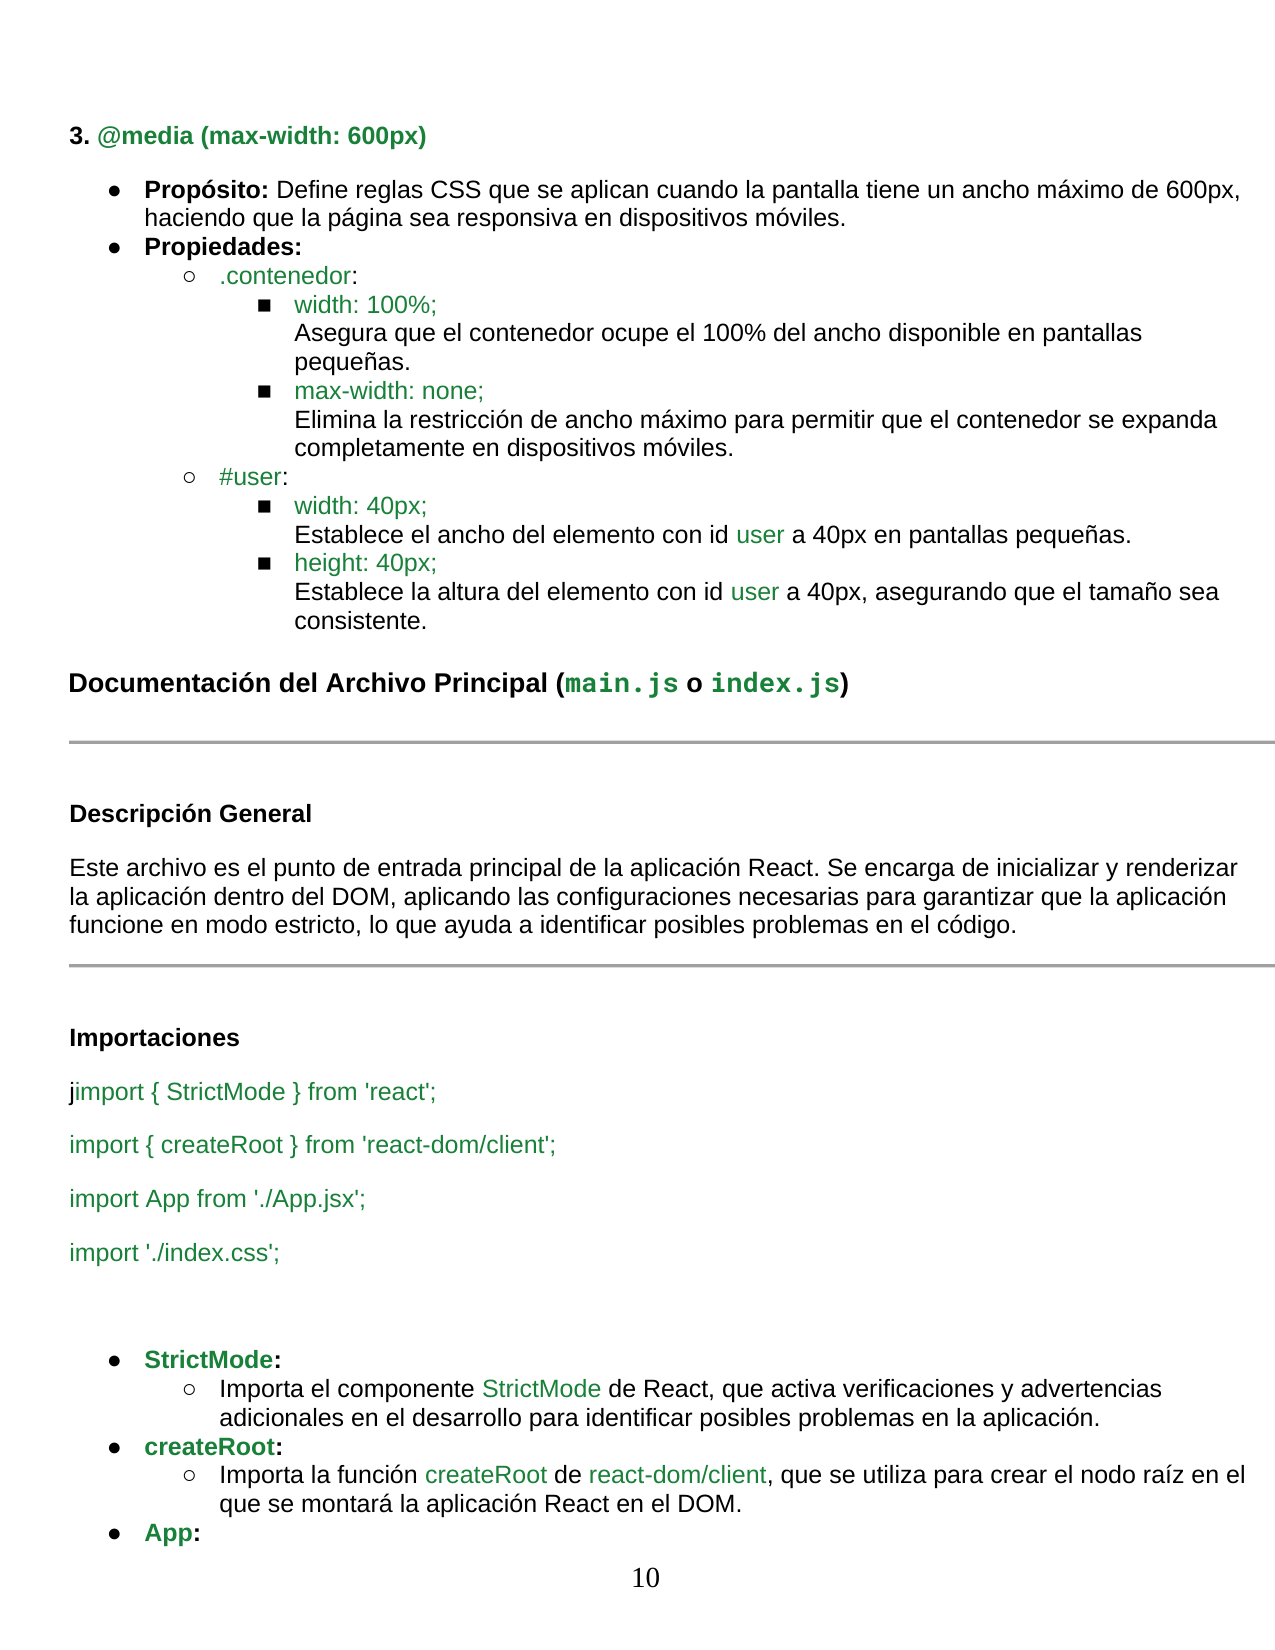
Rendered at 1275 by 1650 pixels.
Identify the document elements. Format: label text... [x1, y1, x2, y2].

subtitle Documentación del Archivo Principal (main.js o index.js) [68, 664, 1265, 699]
text Este archivo es el punto de entrada principal de la aplicación React. Se encarga de inicializar y renderizar la aplicación dentro del DOM, aplicando las configuraciones necesarias para garantizar que la aplicación funcione en modo estricto, lo que ayuda a identificar posibles problemas en el código. [69, 853, 1265, 939]
list App: [107, 1518, 1265, 1546]
subtitle Descripción General [69, 799, 1265, 828]
list createRoot: [107, 1431, 1265, 1460]
list StrictMode: [107, 1345, 1265, 1374]
text jimport { StrictMode } from 'react'; [69, 1076, 1265, 1105]
text import App from './App.jsx'; [69, 1184, 1265, 1213]
list width: 100%; Asegura que el contenedor ocupe el 100% del ancho disponible en pantallas pequeñas. [257, 290, 1265, 376]
list Importa la función createRoot de react-dom/client, que se utiliza para crear el nodo raíz en el que se montará la aplicación React en el DOM. [182, 1460, 1265, 1518]
text import { createRoot } from 'react-dom/client'; [69, 1130, 1265, 1159]
list #user: [182, 462, 1265, 491]
subtitle 3. @media (max-width: 600px) [69, 121, 1265, 150]
list .contenedor: [182, 261, 1265, 290]
list height: 40px; Establece la altura del elemento con id user a 40px, asegurando que el tamaño sea consistente. [257, 548, 1265, 635]
text import './index.css'; [69, 1238, 1265, 1266]
list Propósito: Define reglas CSS que se aplican cuando la pantalla tiene un ancho máximo de 600px, haciendo que la página sea responsiva en dispositivos móviles. [107, 175, 1265, 232]
list Propiedades: [107, 232, 1265, 261]
subtitle Importaciones [69, 1023, 1265, 1051]
list max-width: none; Elimina la restricción de ancho máximo para permitir que el contenedor se expanda completamente en dispositivos móviles. [257, 376, 1265, 462]
list Importa el componente StrictMode de React, que activa verificaciones y advertencias adicionales en el desarrollo para identificar posibles problemas en la aplicación. [182, 1374, 1265, 1431]
list width: 40px; Establece el ancho del elemento con id user a 40px en pantallas pequeñas. [257, 491, 1265, 548]
